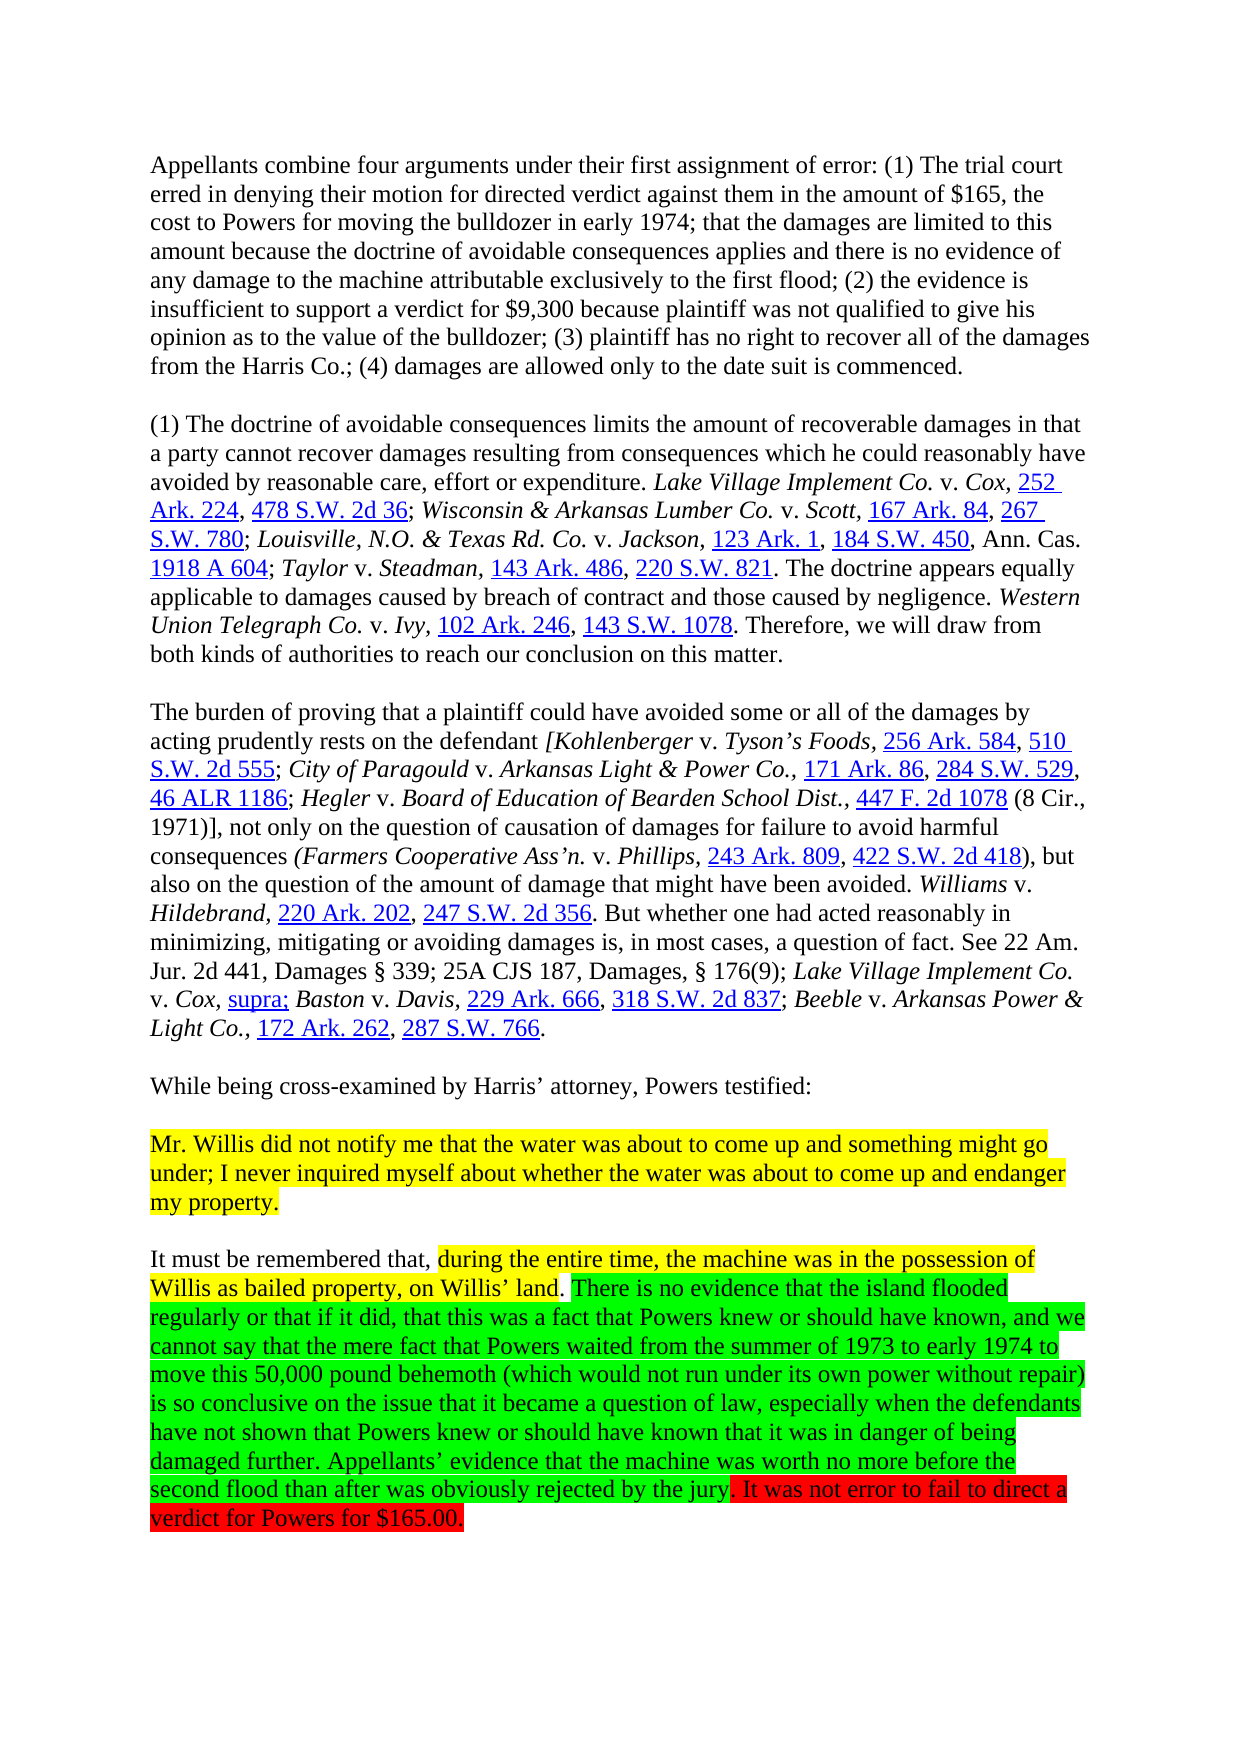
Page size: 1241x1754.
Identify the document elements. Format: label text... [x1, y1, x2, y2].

text Mr. Willis did not notify me that the water was about to come up and something might go under; I never inquired myself about whether the water was about to come up and endanger my property. [279, 1129, 1090, 1215]
text The burden of proving that a plaintiff could have avoided some or all of the damages by acting prudently rests on the defendant [Kohlenberger v. Tyson’s Foods, 256 Ark. 584, 510 S.W. 2d 555; City of Paragould v. Arkansas Light & Power Co., 171 Ark. 86, 284 S.W. 529, 46 ALR 1186; Hegler v. Board of Education of Bearden School Dist., 447 F. 2d 1078 (8 Cir., 1971)], not only on the question of causation of damages for failure to avoid harmful consequences (Farmers Cooperative Ass’n. v. Phillips, 243 Ark. 809, 422 S.W. 2d 418), but also on the question of the amount of damage that might have been avoided. Williams v. Hildebrand, 220 Ark. 202, 247 S.W. 2d 356. But whether one had acted reasonably in minimizing, mitigating or avoiding damages is, in most cases, a question of fact. See 22 Am. Jur. 2d 441, Damages § 339; 25A CJS 187, Damages, § 176(9); Lake Village Implement Co. v. Cox, supra; Baston v. Davis, 229 Ark. 666, 318 S.W. 2d 837; Beeble v. Arkansas Power & Light Co., 172 Ark. 262, 287 S.W. 766. [150, 697, 1090, 1042]
text It must be remembered that, during the entire time, the machine was in the possession of Willis as bailed property, on Willis’ land. There is no evidence that the island flooded regularly or that if it did, that this was a fact that Powers knew or should have known, and we cannot say that the mere fact that Powers waited from the summer of 1973 to early 1974 to move this 50,000 pound behemoth (which would not run under its own power without repair) is so conclusive on the issue that it became a question of law, especially when the defendants have not shown that Powers knew or should have known that it was in danger of being damaged further. Appellants’ evidence that the machine was worth no more before the second flood than after was obviously rejected by the jury. It was not error to fail to direct a verdict for Powers for $165.00. [150, 1244, 1090, 1532]
text Appellants combine four arguments under their first assignment of error: (1) The trial court erred in denying their motion for directed verdict against them in the amount of $165, the cost to Powers for moving the bulldozer in early 1974; that the damages are limited to this amount because the doctrine of avoidable consequences applies and there is no evidence of any damage to the machine attributable exclusively to the first flood; (2) the evidence is insufficient to support a verdict for $9,300 because plaintiff was not qualified to give his opinion as to the value of the bulldozer; (3) plaintiff has no right to recover all of the damages from the Harris Co.; (4) damages are allowed only to the date suit is commenced. [150, 150, 1090, 380]
text While being cross-examined by Harris’ attorney, Powers testified: [150, 1071, 1090, 1100]
text (1) The doctrine of avoidable consequences limits the amount of recoverable damages in that a party cannot recover damages resulting from consequences which he could reasonably have avoided by reasonable care, effort or expenditure. Lake Village Implement Co. v. Cox, 252 Ark. 224, 478 S.W. 2d 36; Wisconsin & Arkansas Lumber Co. v. Scott, 167 Ark. 84, 267 S.W. 780; Louisville, N.O. & Texas Rd. Co. v. Jackson, 123 Ark. 1, 184 S.W. 450, Ann. Cas. 1918 A 604; Taylor v. Steadman, 143 Ark. 486, 220 S.W. 821. The doctrine appears equally applicable to damages caused by breach of contract and those caused by negligence. Western Union Telegraph Co. v. Ivy, 102 Ark. 246, 143 S.W. 1078. Therefore, we will draw from both kinds of authorities to reach our conclusion on this matter. [150, 409, 1090, 668]
